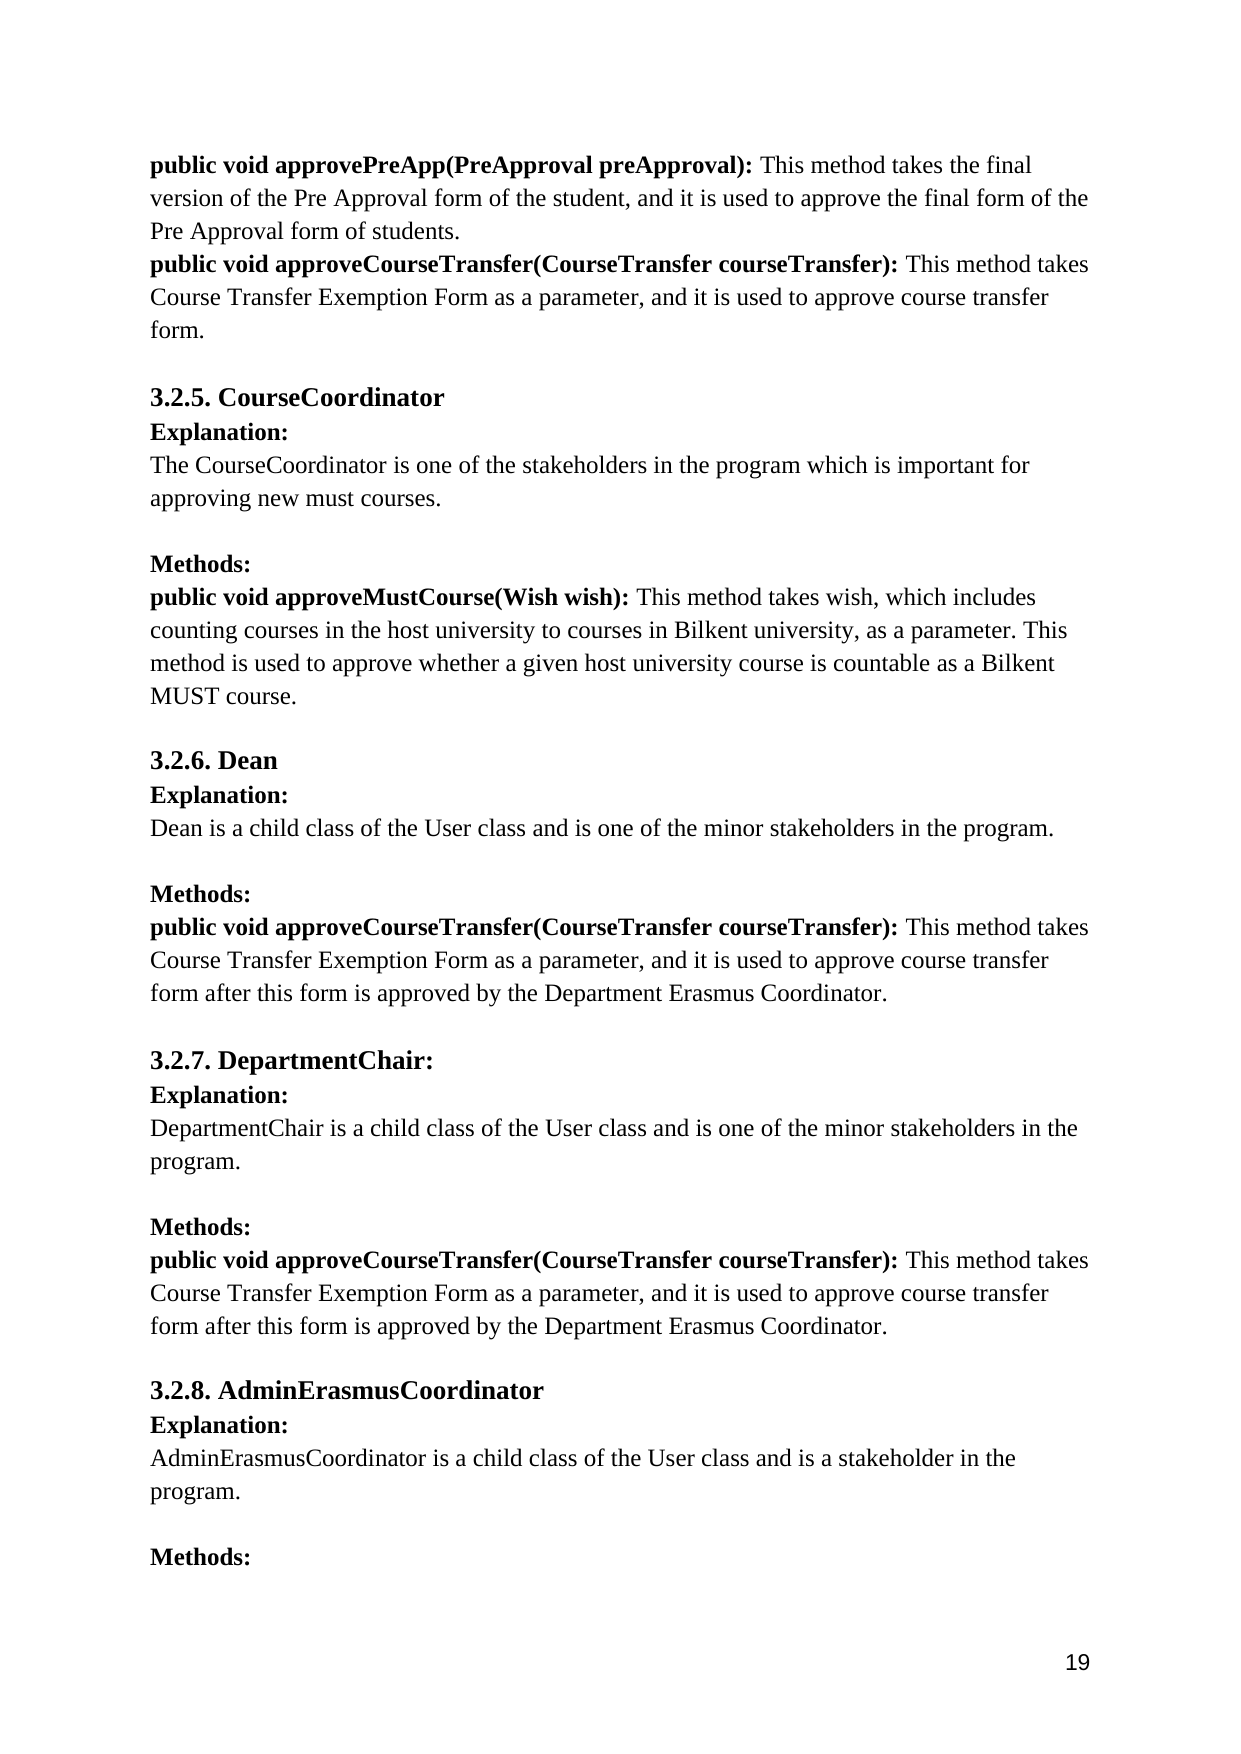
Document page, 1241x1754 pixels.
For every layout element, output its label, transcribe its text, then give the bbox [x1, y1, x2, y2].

subtitle 3.2.8. AdminErasmusCoordinator [150, 1374, 1090, 1405]
text public void approveCourseTransfer(CourseTransfer courseTransfer): This method takes Course Transfer Exemption Form as a parameter, and it is used to approve course transfer form after this form is approved by the Department Erasmus Coordinator. [150, 912, 1090, 1007]
text Methods: [150, 1212, 1090, 1241]
text Dean is a child class of the User class and is one of the minor stakeholders in the program. [150, 813, 1090, 842]
text AdminErasmusCoordinator is a child class of the User class and is a stakeholder in the program. [150, 1443, 1090, 1505]
text Explanation: [150, 1080, 1090, 1109]
text Methods: [150, 1542, 1090, 1571]
text The CourseCoordinator is one of the stakeholders in the program which is important for approving new must courses. [150, 450, 1090, 512]
text public void approvePreApp(PreApproval preApproval): This method takes the final version of the Pre Approval form of the student, and it is used to approve the final form of the Pre Approval form of students. [150, 150, 1090, 245]
subtitle 3.2.5. CourseCoordinator [150, 381, 1090, 412]
text public void approveCourseTransfer(CourseTransfer courseTransfer): This method takes Course Transfer Exemption Form as a parameter, and it is used to approve course transfer form. [150, 249, 1090, 344]
text Explanation: [150, 1410, 1090, 1439]
text public void approveMustCourse(Wish wish): This method takes wish, which includes counting courses in the host university to courses in Bilkent university, as a parameter. This method is used to approve whether a given host university course is countable as a Bilkent MUST course. [150, 582, 1090, 710]
text DepartmentChair is a child class of the User class and is one of the minor stakeholders in the program. [150, 1113, 1090, 1175]
subtitle 3.2.6. Dean [150, 744, 1090, 775]
text Explanation: [150, 417, 1090, 446]
text public void approveCourseTransfer(CourseTransfer courseTransfer): This method takes Course Transfer Exemption Form as a parameter, and it is used to approve course transfer form after this form is approved by the Department Erasmus Coordinator. [150, 1245, 1090, 1340]
text Explanation: [150, 780, 1090, 809]
text Methods: [150, 879, 1090, 908]
text Methods: [150, 549, 1090, 578]
subtitle 3.2.7. DepartmentChair: [150, 1044, 1090, 1075]
